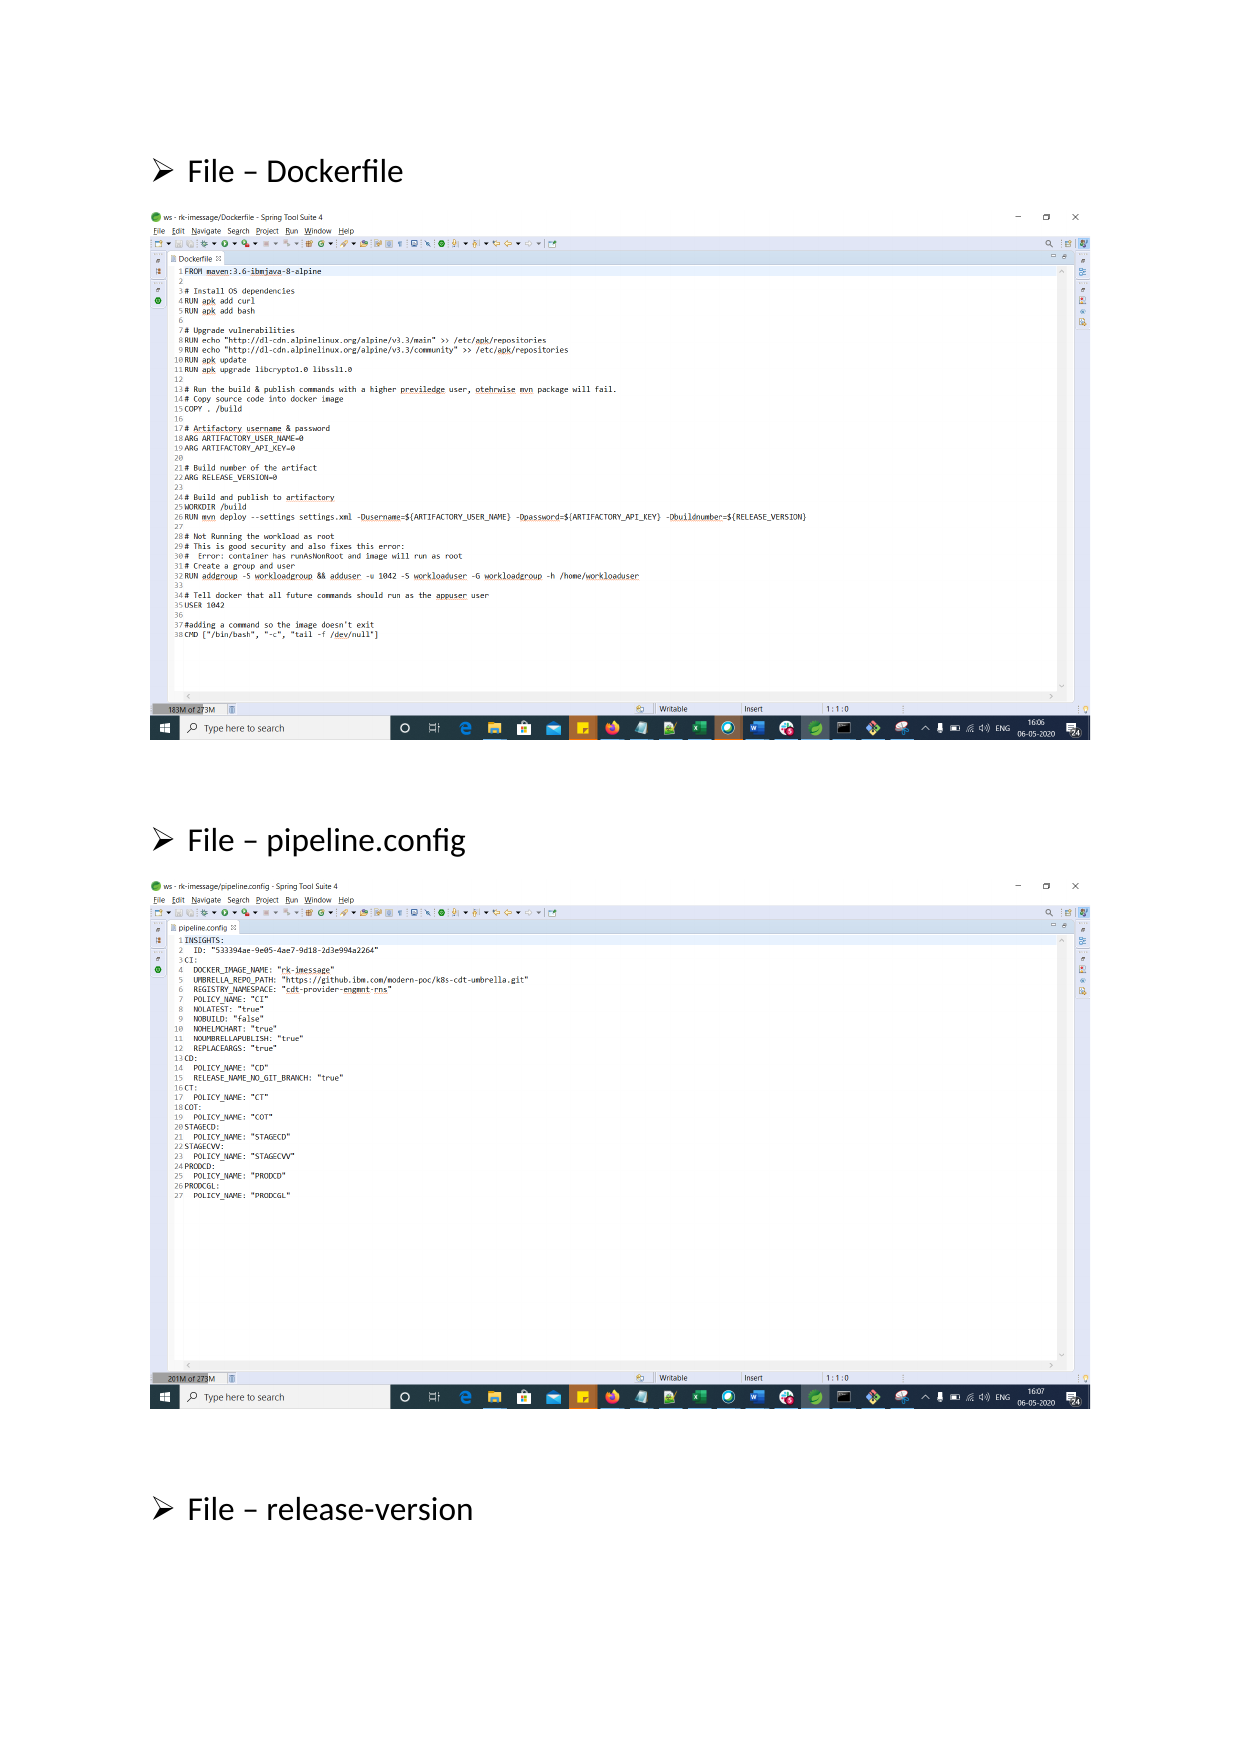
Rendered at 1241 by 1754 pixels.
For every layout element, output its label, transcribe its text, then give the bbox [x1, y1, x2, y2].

picture [150, 210, 1091, 740]
list File – pipeline.config [150, 819, 1090, 860]
picture [150, 879, 1091, 1409]
list File – Dockerfile [150, 150, 1090, 191]
list File – release-version [150, 1488, 1090, 1529]
